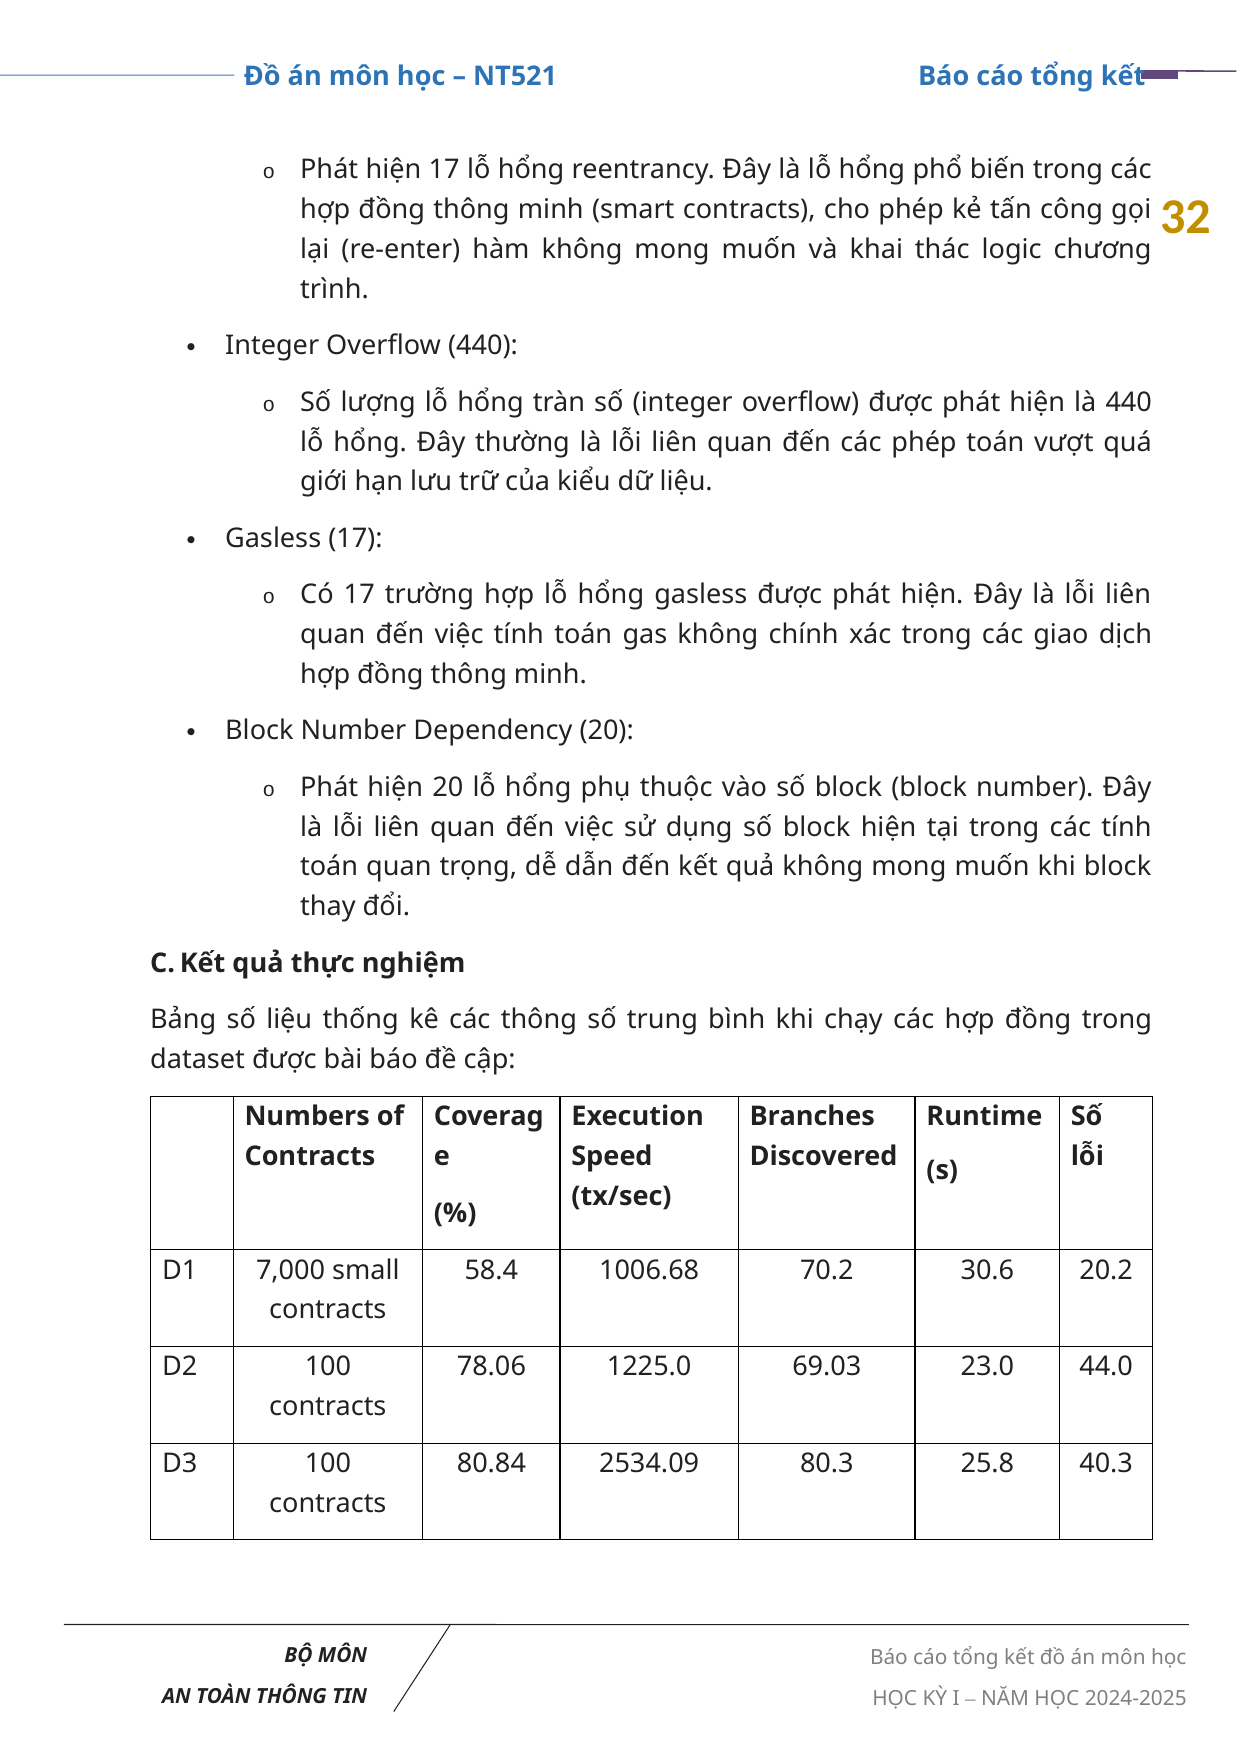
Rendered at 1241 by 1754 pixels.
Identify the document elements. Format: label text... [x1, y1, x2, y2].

table_cell D2 [151, 1347, 233, 1443]
list Có 17 trường hợp lỗ hổng gasless được phát hiện. Đây là lỗi liên quan đến việc tính toán gas không chính xác trong các giao dịch hợp đồng thông minh. [262, 575, 1153, 691]
table_cell 58.4 [423, 1250, 559, 1346]
table_header Execution Speed (tx/sec) [561, 1097, 738, 1249]
list Block Number Dependency (20): [187, 711, 1153, 748]
table_cell 40.3 [1060, 1444, 1152, 1539]
table_cell 20.2 [1060, 1250, 1152, 1346]
list Gasless (17): [187, 518, 1153, 555]
table_cell 78.06 [423, 1347, 559, 1443]
text Bảng số liệu thống kê các thông số trung bình khi chạy các hợp đồng trong dataset được bài báo đề cập: [150, 999, 1153, 1076]
list Số lượng lỗ hổng tràn số (integer overflow) được phát hiện là 440 lỗ hổng. Đây thường là lỗi liên quan đến các phép toán vượt quá giới hạn lưu trữ của kiểu dữ liệu. [262, 382, 1153, 499]
list Kết quả thực nghiệm [150, 943, 1153, 980]
table_header [151, 1097, 233, 1249]
table_cell D1 [151, 1250, 233, 1346]
table_cell 100 contracts [234, 1347, 422, 1443]
table_cell 44.0 [1060, 1347, 1152, 1443]
list Phát hiện 20 lỗ hổng phụ thuộc vào số block (block number). Đây là lỗi liên quan đến việc sử dụng số block hiện tại trong các tính toán quan trọng, dễ dẫn đến kết quả không mong muốn khi block thay đổi. [262, 767, 1153, 923]
table_cell 1225.0 [561, 1347, 738, 1443]
table_cell 80.84 [423, 1444, 559, 1539]
table_header Runtime (s) [916, 1097, 1059, 1249]
table_header Branches Discovered [739, 1097, 914, 1249]
table_cell D3 [151, 1444, 233, 1539]
table_cell 30.6 [916, 1250, 1059, 1346]
table_cell 7,000 small contracts [234, 1250, 422, 1346]
table_cell 69.03 [739, 1347, 914, 1443]
table_cell 2534.09 [561, 1444, 738, 1539]
list Phát hiện 17 lỗ hổng reentrancy. Đây là lỗ hổng phổ biến trong các hợp đồng thông minh (smart contracts), cho phép kẻ tấn công gọi lại (re-enter) hàm không mong muốn và khai thác logic chương trình. [262, 150, 1153, 306]
table_cell 70.2 [739, 1250, 914, 1346]
table_cell 25.8 [916, 1444, 1059, 1539]
table_cell 100 contracts [234, 1444, 422, 1539]
table_cell 80.3 [739, 1444, 914, 1539]
table_cell 23.0 [916, 1347, 1059, 1443]
table_header Numbers of Contracts [234, 1097, 422, 1249]
table_header Số lỗi [1060, 1097, 1152, 1249]
table_header Coverage (%) [423, 1097, 559, 1249]
table_cell 1006.68 [561, 1250, 738, 1346]
list Integer Overflow (440): [187, 326, 1153, 363]
